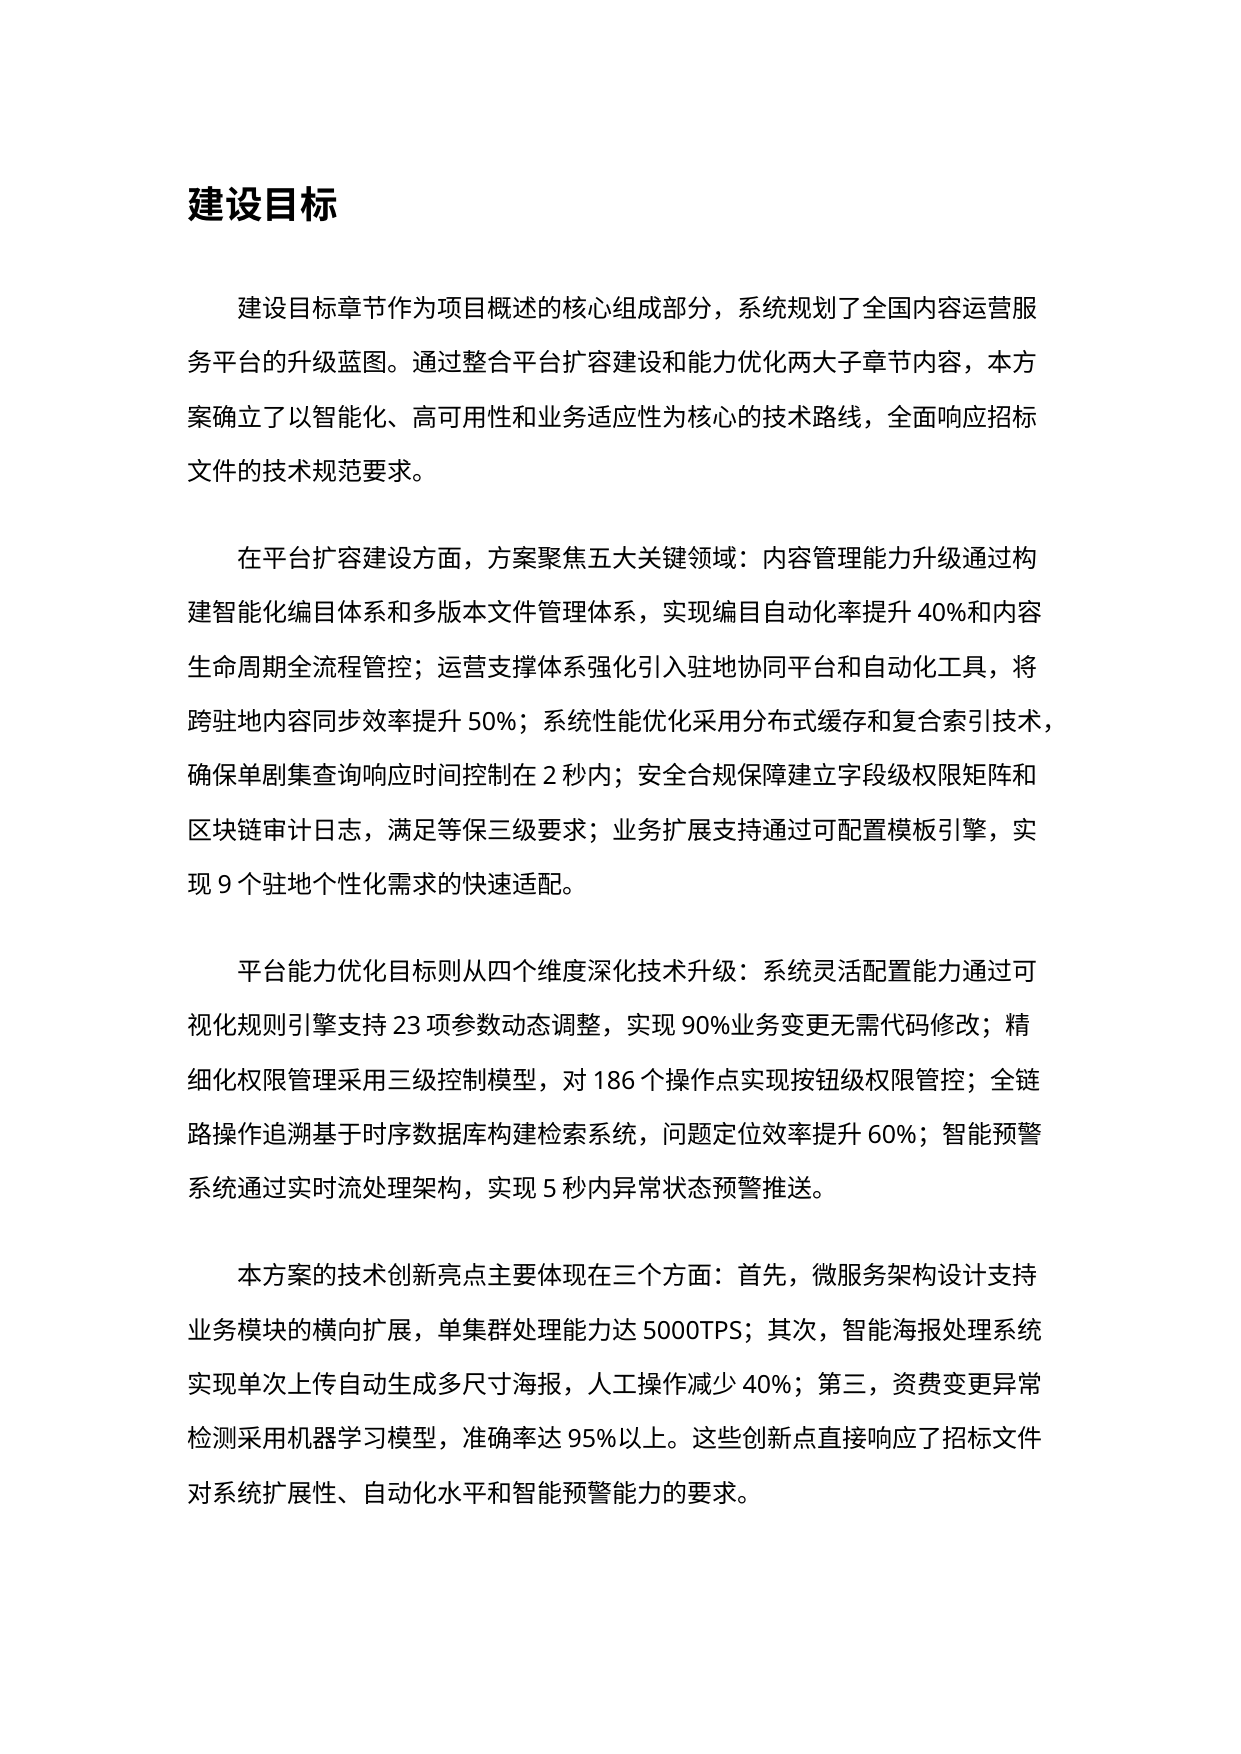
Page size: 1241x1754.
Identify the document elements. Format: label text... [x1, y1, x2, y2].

text 建设目标 [187, 174, 1053, 229]
text 本方案的技术创新亮点主要体现在三个方面：首先，微服务架构设计支持业务模块的横向扩展，单集群处理能力达5000TPS；其次，智能海报处理系统实现单次上传自动生成多尺寸海报，人工操作减少40%；第三，资费变更异常检测采用机器学习模型，准确率达95%以上。这些创新点直接响应了招标文件对系统扩展性、自动化水平和智能预警能力的要求。 [187, 1256, 1053, 1509]
text 平台能力优化目标则从四个维度深化技术升级：系统灵活配置能力通过可视化规则引擎支持23项参数动态调整，实现90%业务变更无需代码修改；精细化权限管理采用三级控制模型，对186个操作点实现按钮级权限管控；全链路操作追溯基于时序数据库构建检索系统，问题定位效率提升60%；智能预警系统通过实时流处理架构，实现5秒内异常状态预警推送。 [187, 951, 1053, 1205]
text 在平台扩容建设方面，方案聚焦五大关键领域：内容管理能力升级通过构建智能化编目体系和多版本文件管理体系，实现编目自动化率提升40%和内容生命周期全流程管控；运营支撑体系强化引入驻地协同平台和自动化工具，将跨驻地内容同步效率提升50%；系统性能优化采用分布式缓存和复合索引技术，确保单剧集查询响应时间控制在2秒内；安全合规保障建立字段级权限矩阵和区块链审计日志，满足等保三级要求；业务扩展支持通过可配置模板引擎，实现9个驻地个性化需求的快速适配。 [187, 538, 1053, 901]
text 建设目标章节作为项目概述的核心组成部分，系统规划了全国内容运营服务平台的升级蓝图。通过整合平台扩容建设和能力优化两大子章节内容，本方案确立了以智能化、高可用性和业务适应性为核心的技术路线，全面响应招标文件的技术规范要求。 [187, 288, 1053, 488]
